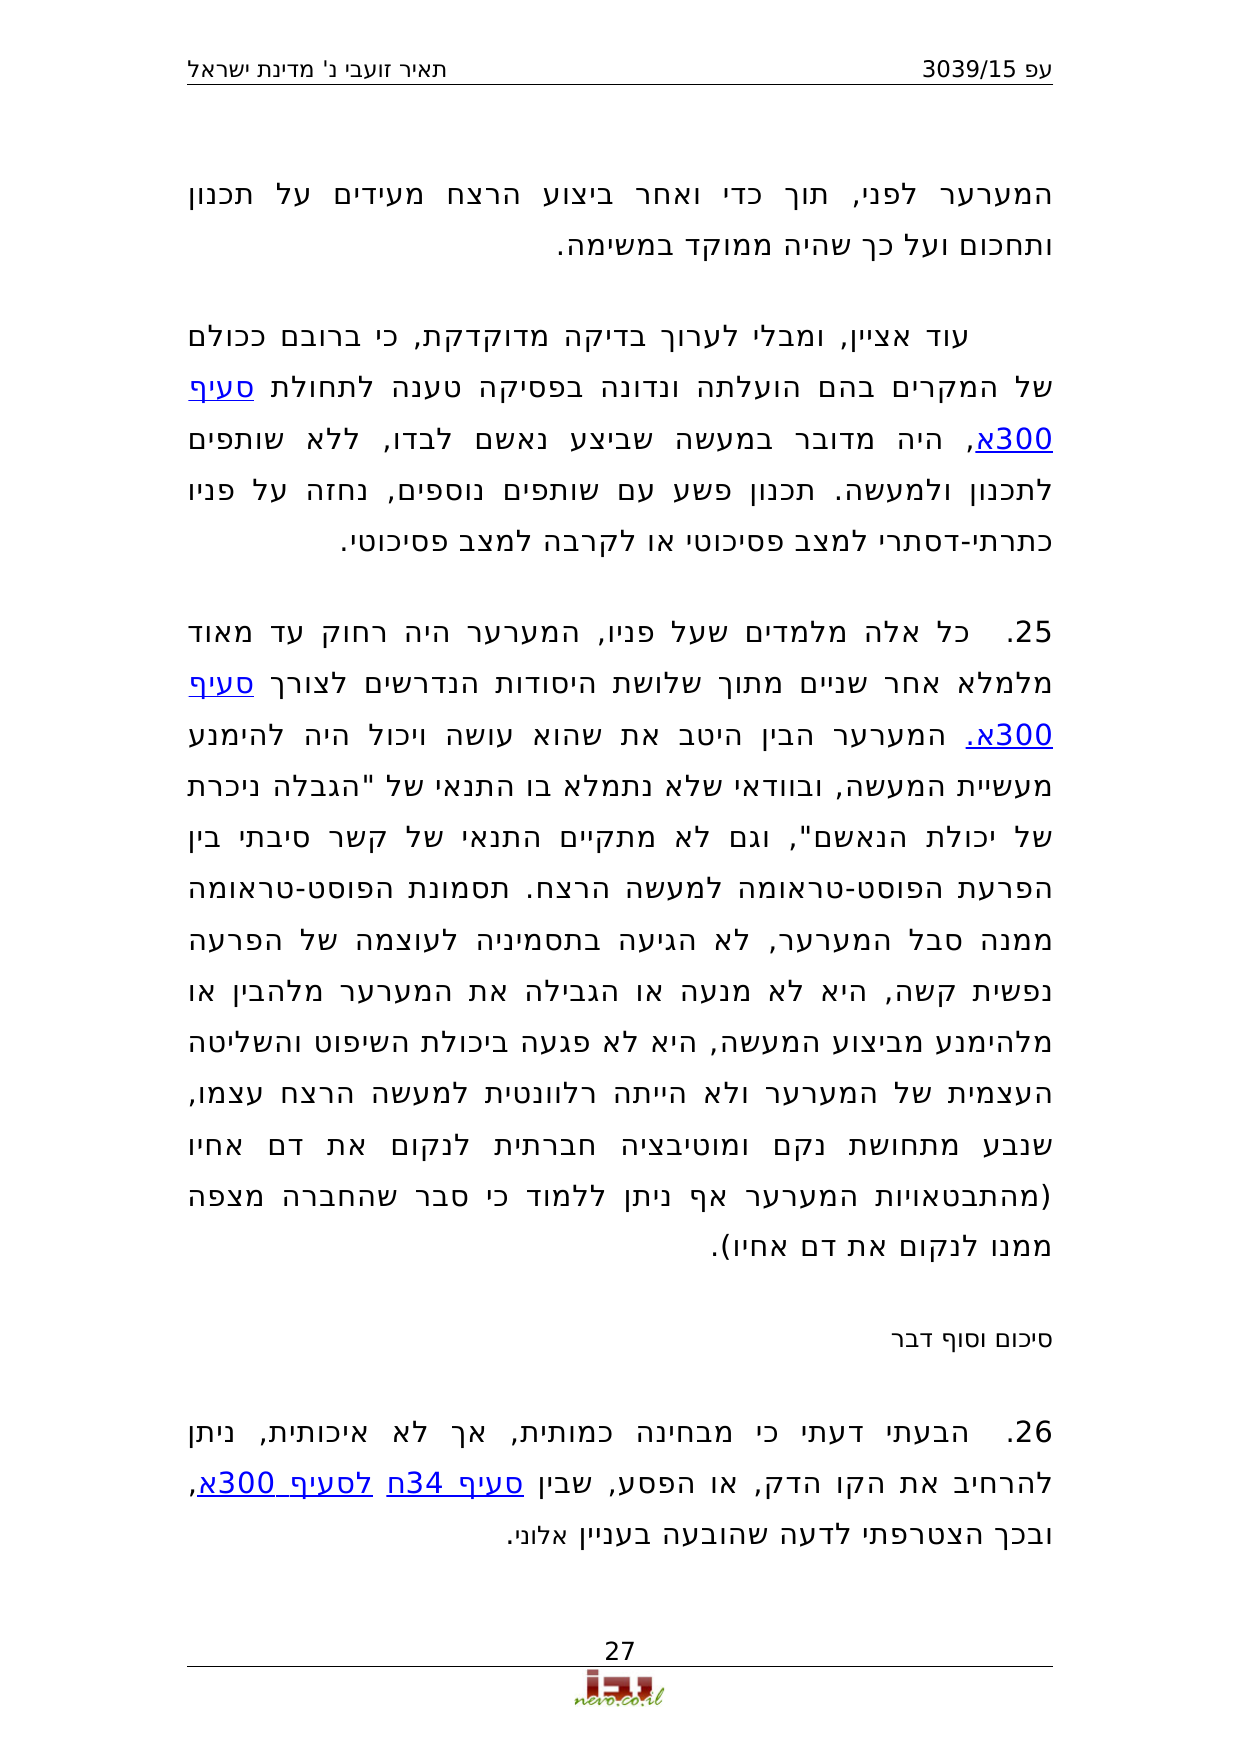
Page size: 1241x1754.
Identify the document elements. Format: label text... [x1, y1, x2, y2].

text עוד אציין, ומבלי לערוך בדיקה מדוקדקת, כי ברובם ככולם של המקרים בהם הועלתה ונדונה בפסיקה טענה לתחולת סעיף 300א, היה מדובר במעשה שביצע נאשם לבדו, ללא שותפים לתכנון ולמעשה. תכנון פשע עם שותפים נוספים, נחזה על פניו כתרתי-דסתרי למצב פסיכוטי או לקרבה למצב פסיכוטי. [187, 319, 1053, 558]
text 25. כל אלה מלמדים שעל פניו, המערער היה רחוק עד מאוד מלמלא אחר שניים מתוך שלושת היסודות הנדרשים לצורך סעיף 300א. המערער הבין היטב את שהוא עושה ויכול היה להימנע מעשיית המעשה, ובוודאי שלא נתמלא בו התנאי של "הגבלה ניכרת של יכולת הנאשם", וגם לא מתקיים התנאי של קשר סיבתי בין הפרעת הפוסט-טראומה למעשה הרצח. תסמונת הפוסט-טראומה ממנה סבל המערער, לא הגיעה בתסמיניה לעוצמה של הפרעה נפשית קשה, היא לא מנעה או הגבילה את המערער מלהבין או מלהימנע מביצוע המעשה, היא לא פגעה ביכולת השיפוט והשליטה העצמית של המערער ולא הייתה רלוונטית למעשה הרצח עצמו, שנבע מתחושת נקם ומוטיבציה חברתית לנקום את דם אחיו (מהתבטאויות המערער אף ניתן ללמוד כי סבר שהחברה מצפה ממנו לנקום את דם אחיו). [187, 615, 1053, 1264]
picture [574, 1669, 666, 1707]
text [187, 177, 1053, 263]
text סיכום וסוף דבר [187, 1324, 1053, 1353]
text 26. הבעתי דעתי כי מבחינה כמותית, אך לא איכותית, ניתן להרחיב את הקו הדק, או הפסע, שבין סעיף 34ח לסעיף 300א, ובכך הצטרפתי לדעה שהובעה בעניין אלוני. [187, 1415, 1053, 1551]
